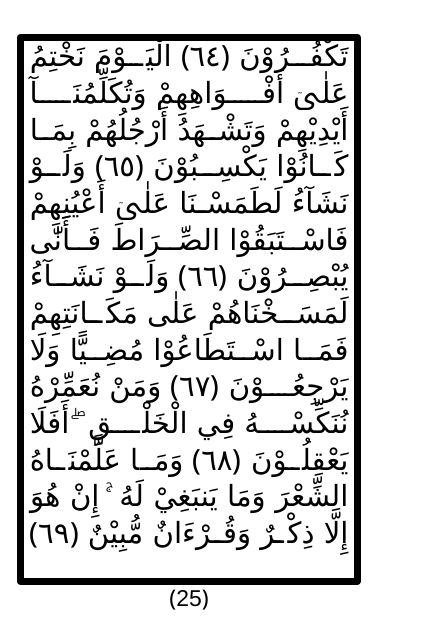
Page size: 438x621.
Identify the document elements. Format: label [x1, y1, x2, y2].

text [29, 40, 348, 550]
